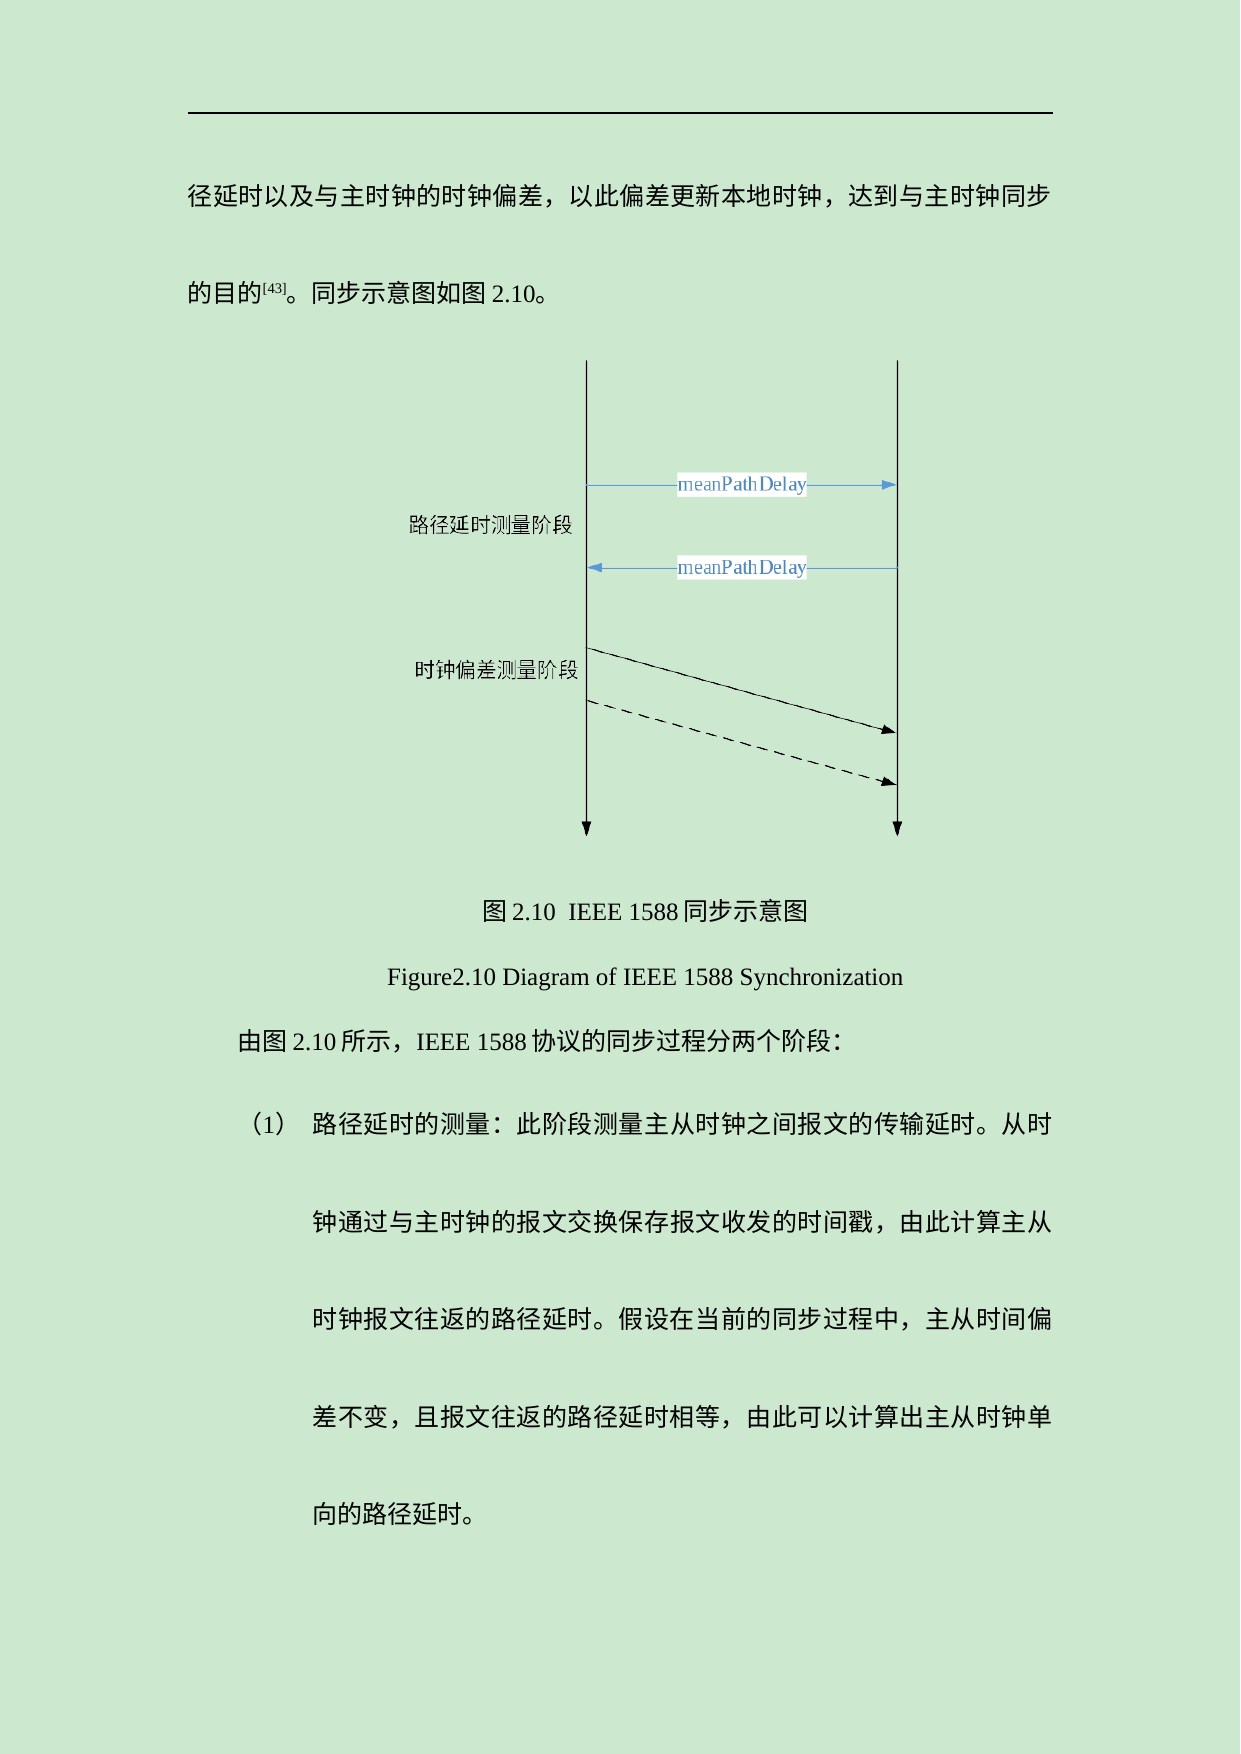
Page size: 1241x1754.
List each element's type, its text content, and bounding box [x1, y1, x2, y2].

text Figure2.10 Diagram of IEEE 1588 Synchronization [187, 960, 1053, 993]
text 由图2.10所示，IEEE 1588协议的同步过程分两个阶段： [187, 1007, 1053, 1072]
list 路径延时的测量：此阶段测量主从时钟之间报文的传输延时。从时钟通过与主时钟的报文交换保存报文收发的时间戳，由此计算主从时钟报文往返的路径延时。假设在当前的同步过程中，主从时间偏差不变，且报文往返的路径延时相等，由此可以计算出主从时钟单向的路径延时。 [237, 1090, 1053, 1545]
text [187, 162, 1053, 324]
text 图2.10 IEEE 1588同步示意图 [187, 877, 1053, 942]
